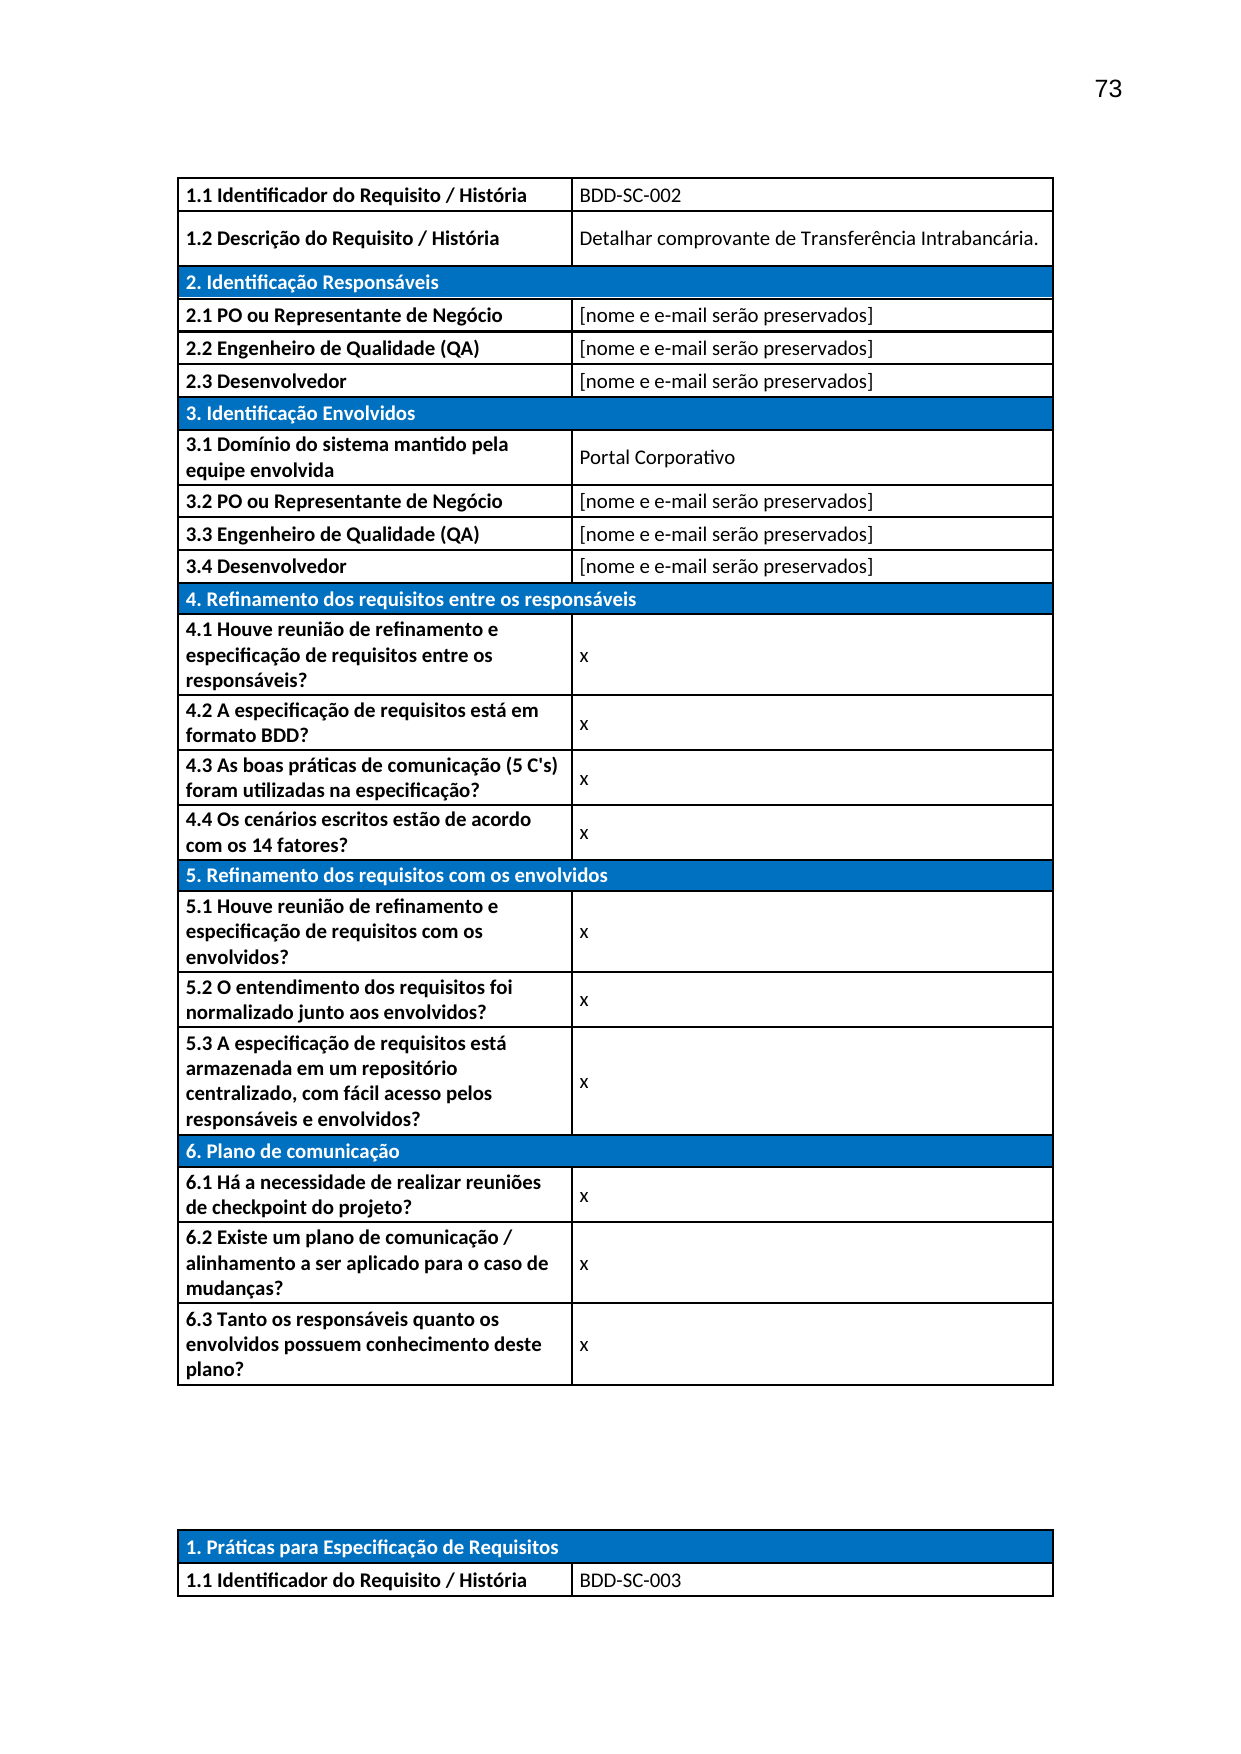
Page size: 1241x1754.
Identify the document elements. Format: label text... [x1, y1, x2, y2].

table_cell x [573, 1223, 1052, 1302]
table_cell x [573, 1028, 1052, 1133]
table_cell 4.3 As boas práticas de comunicação (5 C's) foram utilizadas na especificação? [179, 751, 571, 804]
table_cell [nome e e-mail serão preservados] [573, 518, 1052, 549]
table_cell 1.1 Identificador do Requisito / História [179, 1564, 571, 1595]
table_cell 3.2 PO ou Representante de Negócio [179, 486, 571, 516]
table_cell 6.3 Tanto os responsáveis quanto os envolvidos possuem conhecimento deste plano? [179, 1304, 571, 1383]
table_cell 2.1 PO ou Representante de Negócio [179, 300, 571, 330]
table_header 1. Práticas para Especificação de Requisitos [179, 1531, 1052, 1562]
table_cell [nome e e-mail serão preservados] [573, 300, 1052, 330]
table_cell 4.1 Houve reunião de refinamento e especificação de requisitos entre os responsáveis? [179, 615, 571, 694]
table_cell 3. Identificação Envolvidos [179, 398, 1052, 429]
table_cell x [573, 806, 1052, 858]
table_cell x [573, 1304, 1052, 1383]
table_cell 5.3 A especificação de requisitos está armazenada em um repositório centralizado, com fácil acesso pelos responsáveis e envolvidos? [179, 1028, 571, 1133]
table_cell [nome e e-mail serão preservados] [573, 551, 1052, 582]
table_cell 4. Refinamento dos requisitos entre os responsáveis [179, 584, 1052, 613]
table_cell 1.1 Identificador do Requisito / História [179, 179, 571, 210]
table_cell x [573, 751, 1052, 804]
table_cell 6.2 Existe um plano de comunicação / alinhamento a ser aplicado para o caso de mudanças? [179, 1223, 571, 1302]
table_cell x [573, 1168, 1052, 1221]
table_cell x [573, 892, 1052, 971]
table_cell BDD-SC-003 [573, 1564, 1052, 1595]
table_cell 3.3 Engenheiro de Qualidade (QA) [179, 518, 571, 549]
table_cell Portal Corporativo [573, 431, 1052, 483]
table_cell 4.2 A especificação de requisitos está em formato BDD? [179, 696, 571, 749]
table_cell 5.1 Houve reunião de refinamento e especificação de requisitos com os envolvidos? [179, 892, 571, 971]
table_cell [nome e e-mail serão preservados] [573, 486, 1052, 516]
table_cell Detalhar comprovante de Transferência Intrabancária. [573, 212, 1052, 265]
table_cell 6.1 Há a necessidade de realizar reuniões de checkpoint do projeto? [179, 1168, 571, 1221]
table_cell x [573, 615, 1052, 694]
table_cell 3.1 Domínio do sistema mantido pela equipe envolvida [179, 431, 571, 483]
table_cell 2. Identificação Responsáveis [179, 267, 1052, 297]
table_cell 4.4 Os cenários escritos estão de acordo com os 14 fatores? [179, 806, 571, 858]
table_cell 5.2 O entendimento dos requisitos foi normalizado junto aos envolvidos? [179, 973, 571, 1026]
table_cell [nome e e-mail serão preservados] [573, 333, 1052, 363]
table_cell x [573, 973, 1052, 1026]
table_cell [nome e e-mail serão preservados] [573, 365, 1052, 396]
table_cell x [573, 696, 1052, 749]
table_cell 2.2 Engenheiro de Qualidade (QA) [179, 333, 571, 363]
table_cell 2.3 Desenvolvedor [179, 365, 571, 396]
table_cell BDD-SC-002 [573, 179, 1052, 210]
table_cell 3.4 Desenvolvedor [179, 551, 571, 582]
table_cell 5. Refinamento dos requisitos com os envolvidos [179, 861, 1052, 890]
table_cell 6. Plano de comunicação [179, 1136, 1052, 1166]
table_cell 1.2 Descrição do Requisito / História [179, 212, 571, 265]
